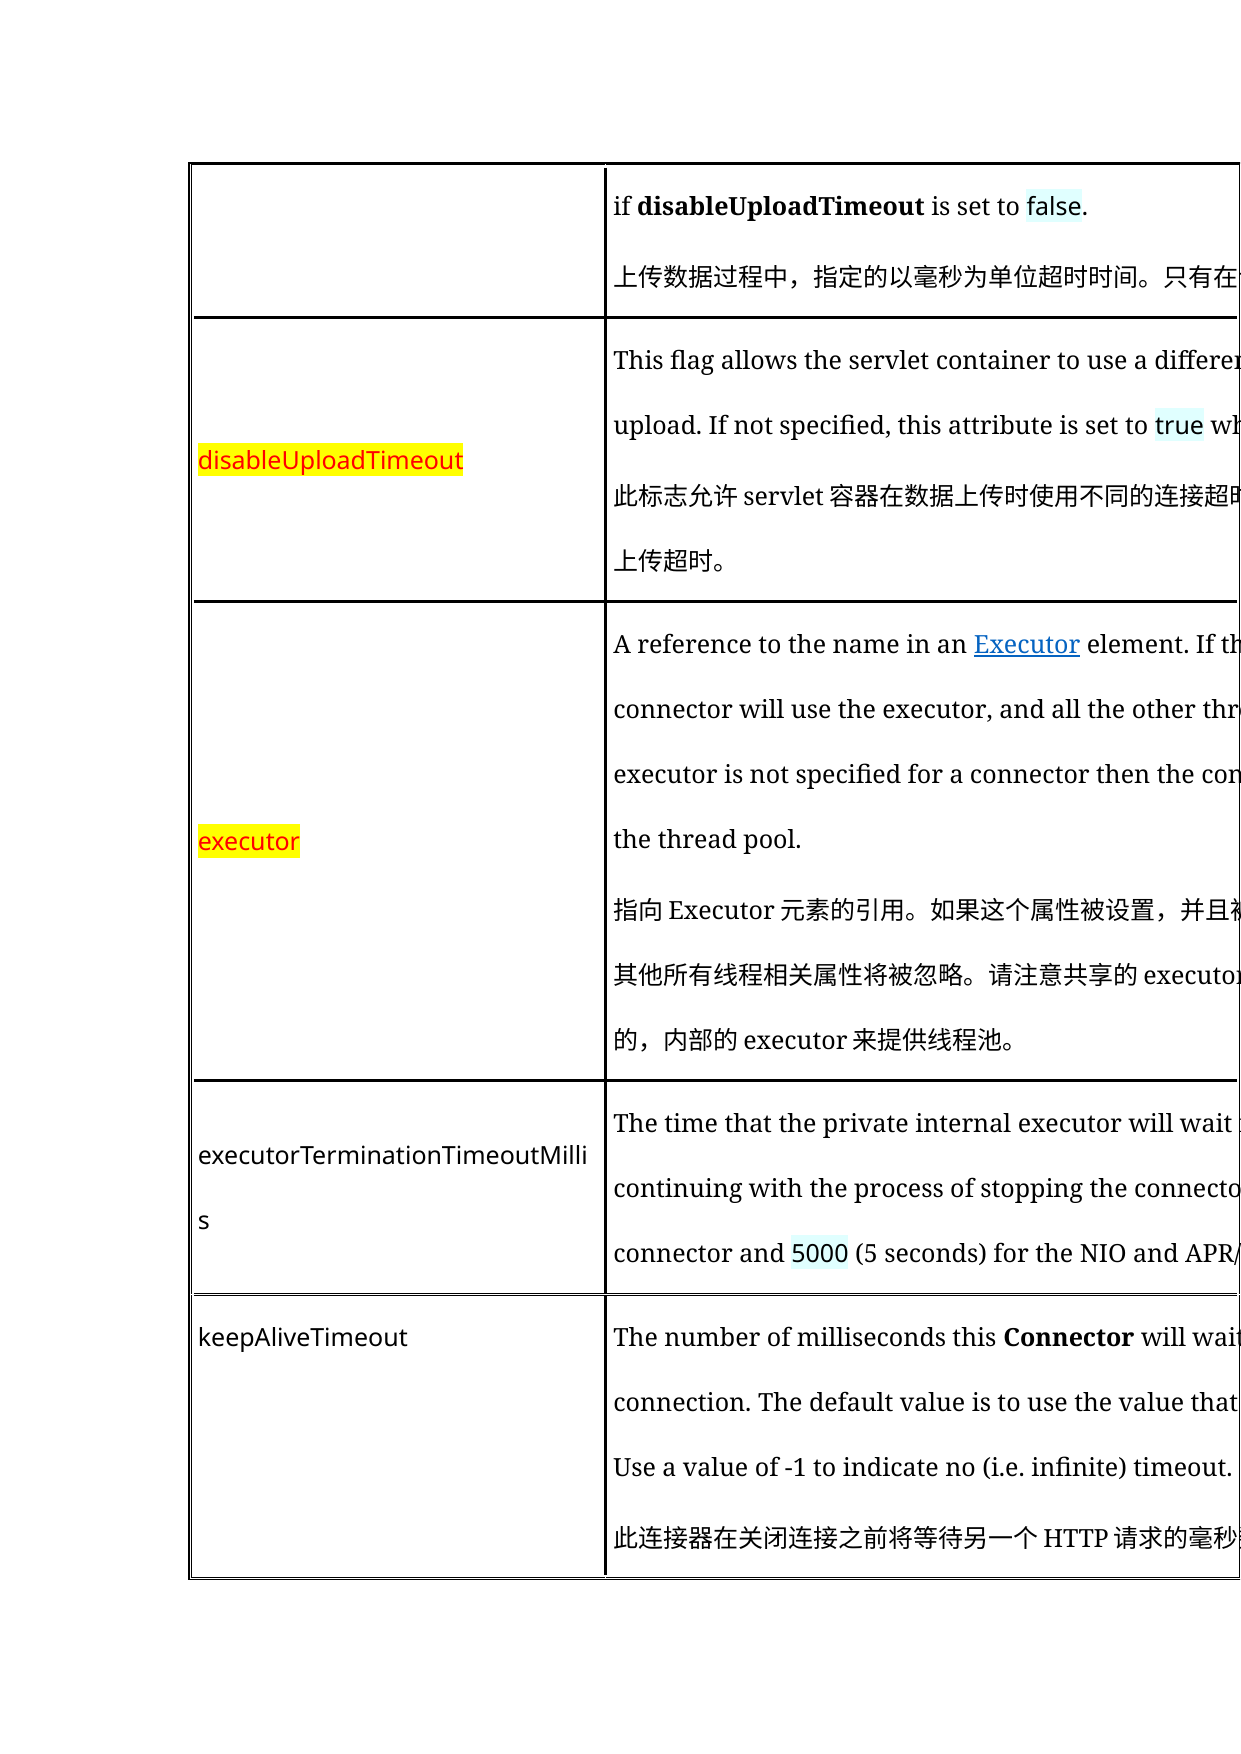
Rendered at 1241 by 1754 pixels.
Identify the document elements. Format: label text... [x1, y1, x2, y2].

table_cell The time that the private internal executor will wait for request processing threads to terminate before continuing with the process of stopping the connector. If not set, the default is 0 (zero) for the BIO connector and 5000 (5 seconds) for the NIO and APR/native connectors. [607, 1079, 1239, 1293]
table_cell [605, 1293, 1240, 1577]
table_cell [605, 165, 1239, 316]
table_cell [192, 165, 605, 316]
table_cell This flag allows the servlet container to use a different, usually longer connection timeout during data upload. If not specified, this attribute is set to true which disables this longer timeout. 此标志允许servlet容器在数据上传时使用不同的连接超时，通常较长。如果没有指定，该属性被设置为true，禁用上传超时。 [607, 316, 1239, 600]
table_cell A reference to the name in an Executor element. If this attribute is set, and the named executor exists, the connector will use the executor, and all the other thread attributes will be ignored. Note that if a shared executor is not specified for a connector then the connector will use a private, internal executor to provide the thread pool. 指向Executor元素的引用。如果这个属性被设置，并且被命名的executor存在，连接器将使用这个executor，而其他所有线程相关属性将被忽略。请注意共享的executor如果没有指定到一个连接器，则该连接器将使用一个私有的，内部的executor来提供线程池。 [607, 600, 1239, 1079]
table_cell executor [192, 600, 604, 1079]
table_cell executorTerminationTimeoutMillis [192, 1079, 604, 1293]
table_cell disableUploadTimeout [192, 316, 604, 600]
table_cell keepAliveTimeout [190, 1293, 605, 1577]
